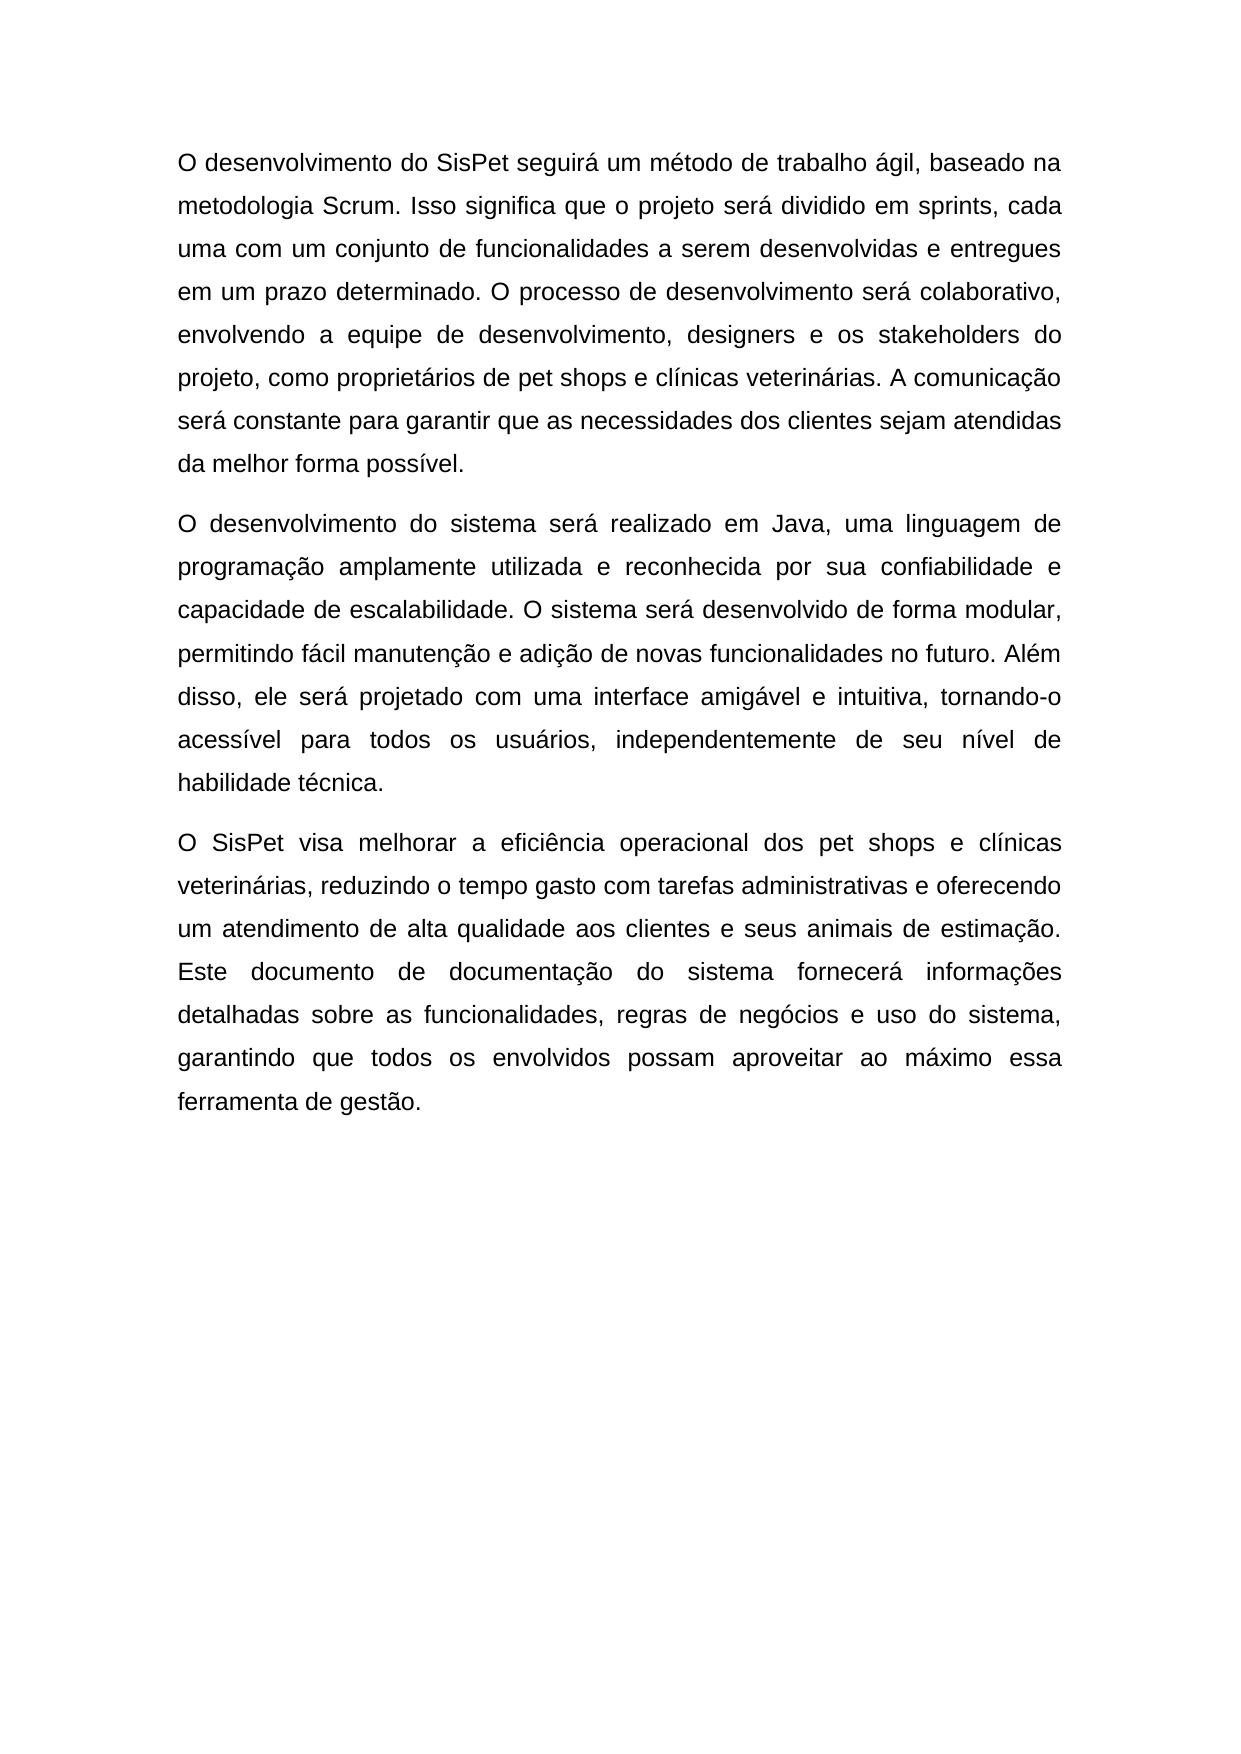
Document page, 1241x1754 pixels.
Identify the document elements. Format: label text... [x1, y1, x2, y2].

text O desenvolvimento do sistema será realizado em Java, uma linguagem de programação amplamente utilizada e reconhecida por sua confiabilidade e capacidade de escalabilidade. O sistema será desenvolvido de forma modular, permitindo fácil manutenção e adição de novas funcionalidades no futuro. Além disso, ele será projetado com uma interface amigável e intuitiva, tornando-o acessível para todos os usuários, independentemente de seu nível de habilidade técnica. [177, 509, 1063, 797]
text O desenvolvimento do SisPet seguirá um método de trabalho ágil, baseado na metodologia Scrum. Isso significa que o projeto será dividido em sprints, cada uma com um conjunto de funcionalidades a serem desenvolvidas e entregues em um prazo determinado. O processo de desenvolvimento será colaborativo, envolvendo a equipe de desenvolvimento, designers e os stakeholders do projeto, como proprietários de pet shops e clínicas veterinárias. A comunicação será constante para garantir que as necessidades dos clientes sejam atendidas da melhor forma possível. [177, 148, 1063, 478]
text O SisPet visa melhorar a eficiência operacional dos pet shops e clínicas veterinárias, reduzindo o tempo gasto com tarefas administrativas e oferecendo um atendimento de alta qualidade aos clientes e seus animais de estimação. Este documento de documentação do sistema fornecerá informações detalhadas sobre as funcionalidades, regras de negócios e uso do sistema, garantindo que todos os envolvidos possam aproveitar ao máximo essa ferramenta de gestão. [177, 828, 1063, 1115]
